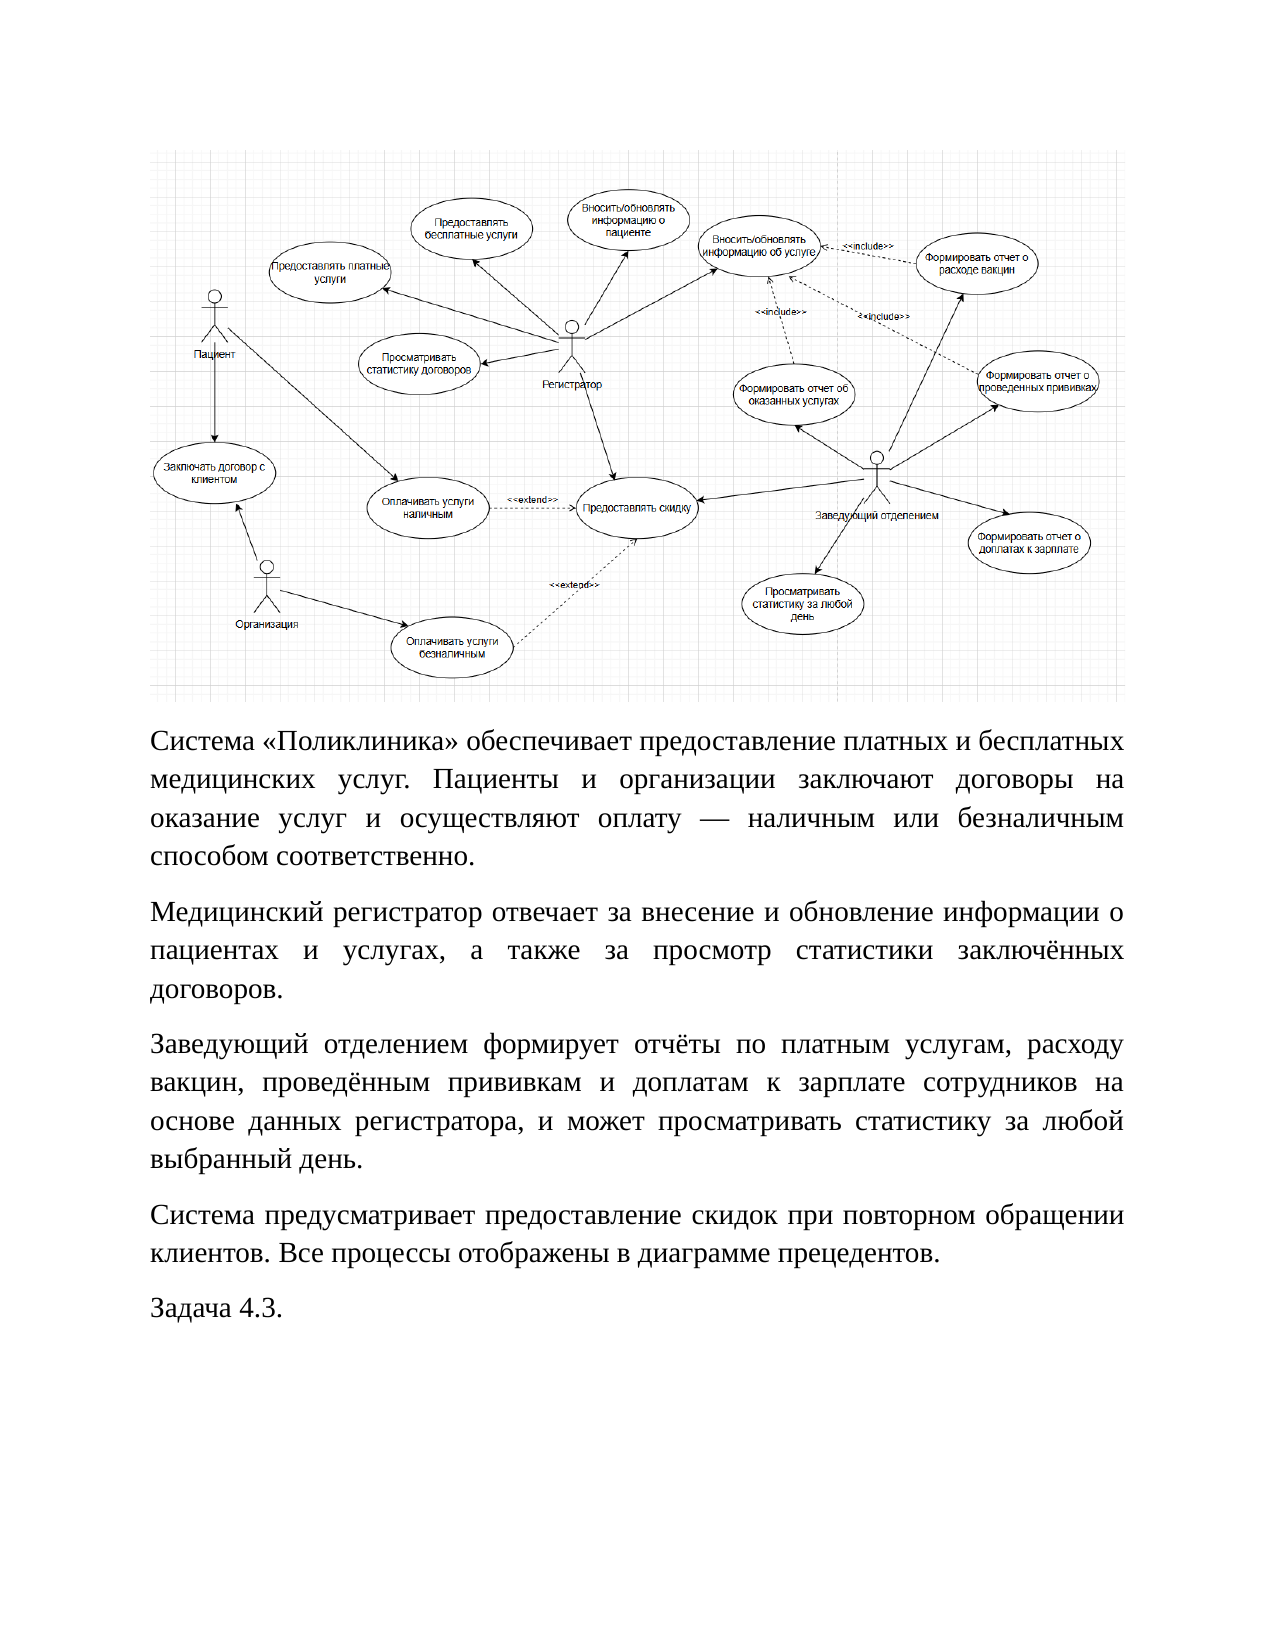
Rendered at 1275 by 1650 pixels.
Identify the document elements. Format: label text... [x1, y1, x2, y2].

text Задача 4.3. [150, 1291, 1125, 1324]
text Медицинский регистратор отвечает за внесение и обновление информации о пациентах и услугах, а также за просмотр статистики заключённых договоров. [150, 894, 1125, 1004]
text Заведующий отделением формирует отчёты по платным услугам, расходу вакцин, проведённым прививкам и доплатам к зарплате сотрудников на основе данных регистратора, и может просматривать статистику за любой выбранный день. [150, 1026, 1125, 1175]
text Система предусматривает предоставление скидок при повторном обращении клиентов. Все процессы отображены в диаграмме прецедентов. [150, 1197, 1125, 1269]
picture [150, 150, 1125, 702]
text Система «Поликлиника» обеспечивает предоставление платных и бесплатных медицинских услуг. Пациенты и организации заключают договоры на оказание услуг и осуществляют оплату — наличным или безналичным способом соответственно. [150, 723, 1125, 872]
